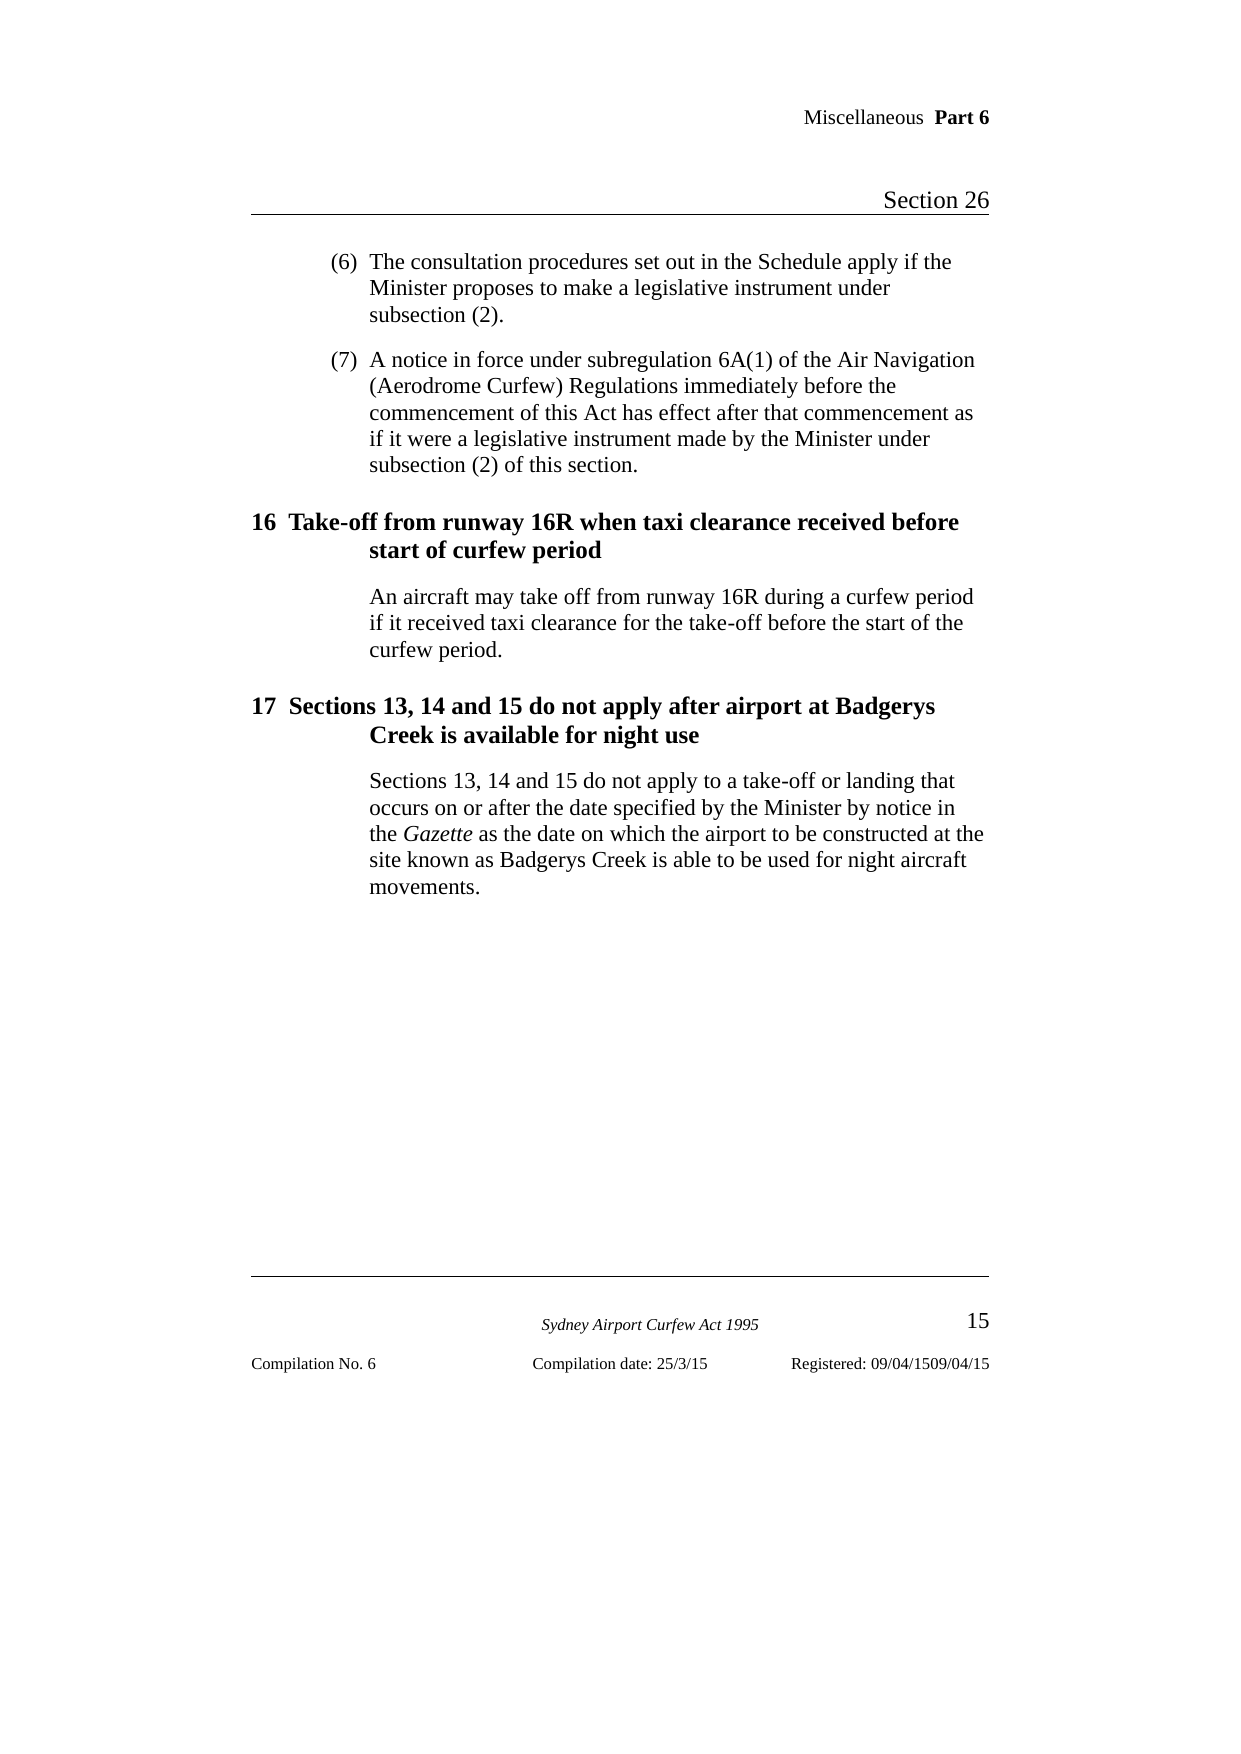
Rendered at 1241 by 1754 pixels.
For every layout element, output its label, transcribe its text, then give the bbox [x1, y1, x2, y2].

text An aircraft may take off from runway 16R during a curfew period if it received taxi clearance for the take-off before the start of the curfew period. [251, 583, 989, 662]
text (6) The consultation procedures set out in the Schedule apply if the Minister proposes to make a legislative instrument under subsection (2). [251, 248, 989, 327]
text (7) A notice in force under subregulation 6A(1) of the Air Navigation (Aerodrome Curfew) Regulations immediately before the commencement of this Act has effect after that commencement as if it were a legislative instrument made by the Minister under subsection (2) of this section. [251, 346, 989, 478]
text 16 Take-off from runway 16R when taxi clearance received before start of curfew period [251, 507, 989, 564]
text Sections 13, 14 and 15 do not apply to a take-off or landing that occurs on or after the date specified by the Minister by notice in the Gazette as the date on which the airport to be constructed at the site known as Badgerys Creek is able to be used for night aircraft movements. [251, 767, 989, 899]
text 17 Sections 13, 14 and 15 do not apply after airport at Badgerys Creek is available for night use [251, 691, 989, 749]
